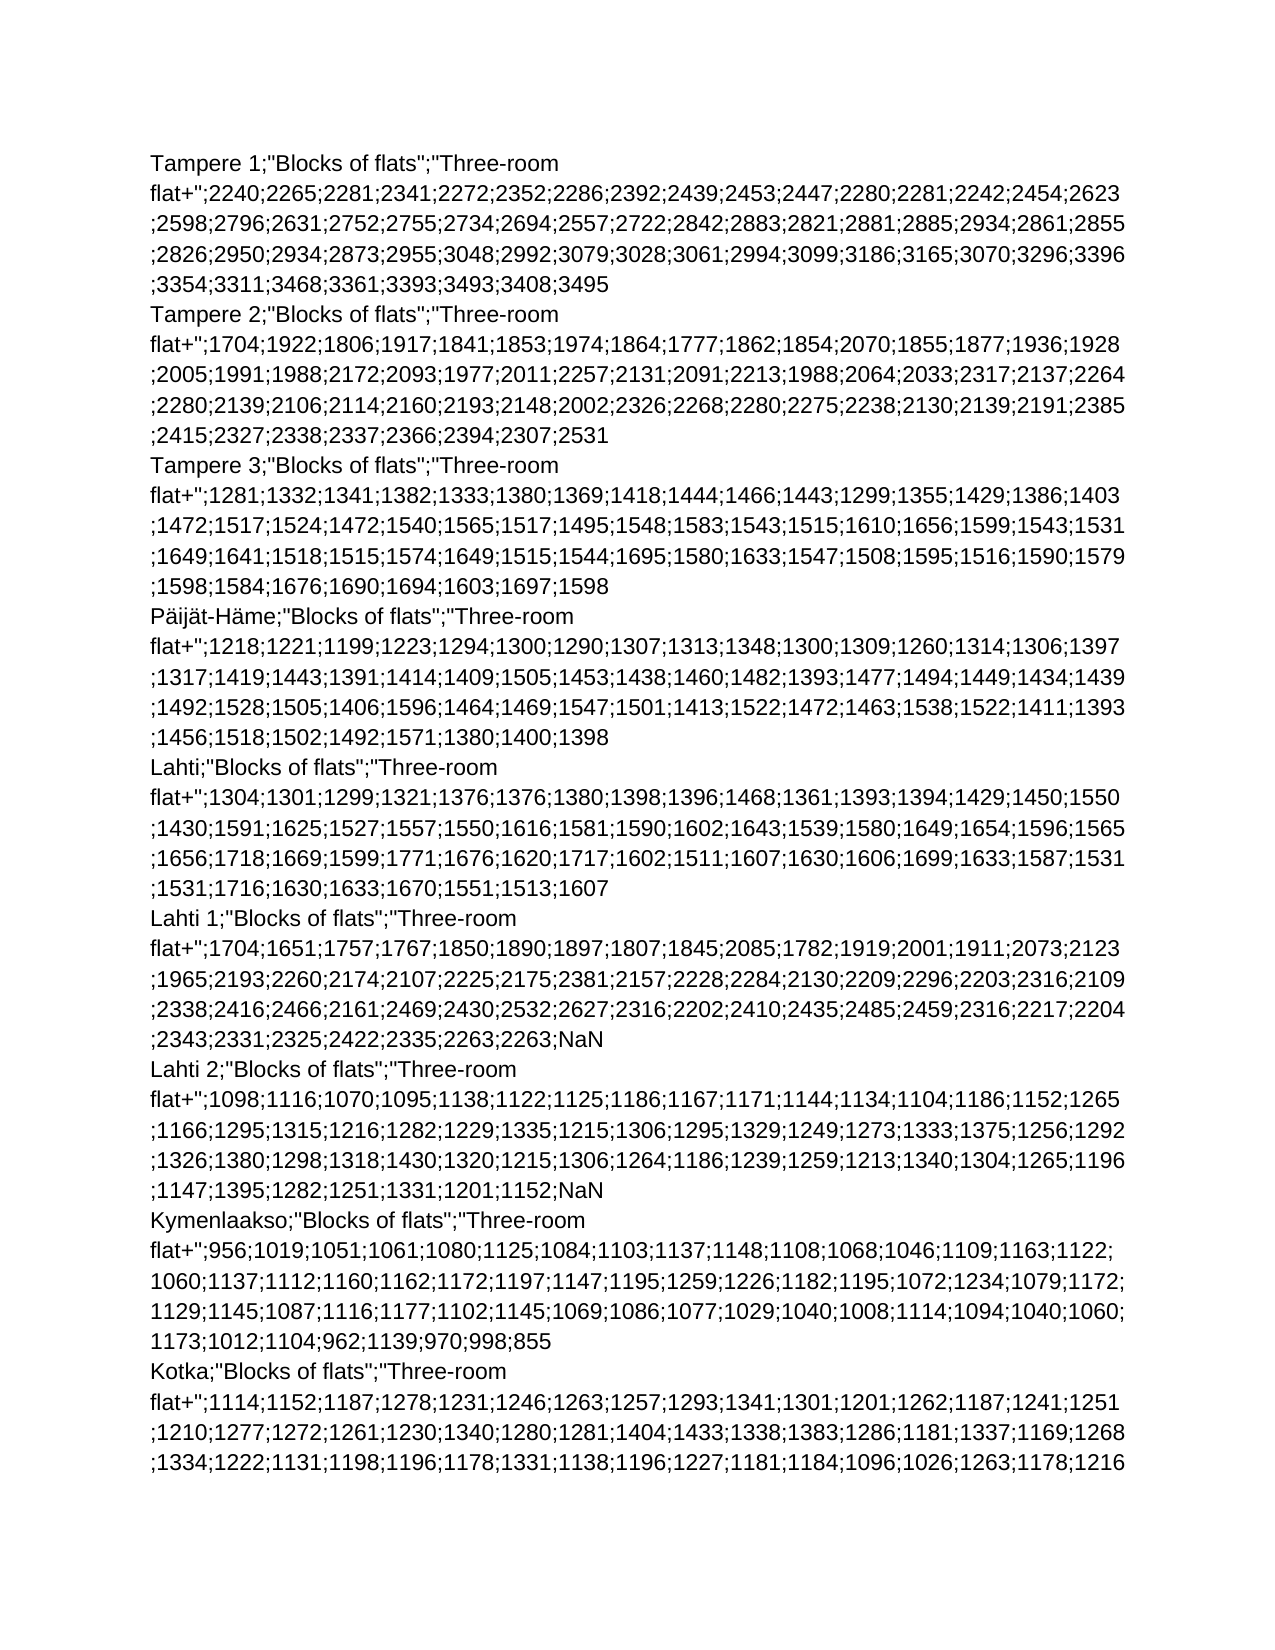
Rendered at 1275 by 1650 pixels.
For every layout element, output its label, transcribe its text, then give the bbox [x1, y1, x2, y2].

text Tampere 2;"Blocks of flats";"Three-room flat+";1704;1922;1806;1917;1841;1853;1974;1864;1777;1862;1854;2070;1855;1877;1936;1928;2005;1991;1988;2172;2093;1977;2011;2257;2131;2091;2213;1988;2064;2033;2317;2137;2264;2280;2139;2106;2114;2160;2193;2148;2002;2326;2268;2280;2275;2238;2130;2139;2191;2385;2415;2327;2338;2337;2366;2394;2307;2531 [150, 301, 1125, 448]
text Lahti 2;"Blocks of flats";"Three-room flat+";1098;1116;1070;1095;1138;1122;1125;1186;1167;1171;1144;1134;1104;1186;1152;1265;1166;1295;1315;1216;1282;1229;1335;1215;1306;1295;1329;1249;1273;1333;1375;1256;1292;1326;1380;1298;1318;1430;1320;1215;1306;1264;1186;1239;1259;1213;1340;1304;1265;1196;1147;1395;1282;1251;1331;1201;1152;NaN [150, 1056, 1125, 1203]
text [150, 1358, 1125, 1475]
text Lahti;"Blocks of flats";"Three-room flat+";1304;1301;1299;1321;1376;1376;1380;1398;1396;1468;1361;1393;1394;1429;1450;1550;1430;1591;1625;1527;1557;1550;1616;1581;1590;1602;1643;1539;1580;1649;1654;1596;1565;1656;1718;1669;1599;1771;1676;1620;1717;1602;1511;1607;1630;1606;1699;1633;1587;1531;1531;1716;1630;1633;1670;1551;1513;1607 [150, 754, 1125, 901]
text Päijät-Häme;"Blocks of flats";"Three-room flat+";1218;1221;1199;1223;1294;1300;1290;1307;1313;1348;1300;1309;1260;1314;1306;1397;1317;1419;1443;1391;1414;1409;1505;1453;1438;1460;1482;1393;1477;1494;1449;1434;1439;1492;1528;1505;1406;1596;1464;1469;1547;1501;1413;1522;1472;1463;1538;1522;1411;1393;1456;1518;1502;1492;1571;1380;1400;1398 [150, 603, 1125, 750]
text Kymenlaakso;"Blocks of flats";"Three-room flat+";956;1019;1051;1061;1080;1125;1084;1103;1137;1148;1108;1068;1046;1109;1163;1122;1060;1137;1112;1160;1162;1172;1197;1147;1195;1259;1226;1182;1195;1072;1234;1079;1172;1129;1145;1087;1116;1177;1102;1145;1069;1086;1077;1029;1040;1008;1114;1094;1040;1060;1173;1012;1104;962;1139;970;998;855 [150, 1207, 1125, 1354]
text Tampere 3;"Blocks of flats";"Three-room flat+";1281;1332;1341;1382;1333;1380;1369;1418;1444;1466;1443;1299;1355;1429;1386;1403;1472;1517;1524;1472;1540;1565;1517;1495;1548;1583;1543;1515;1610;1656;1599;1543;1531;1649;1641;1518;1515;1574;1649;1515;1544;1695;1580;1633;1547;1508;1595;1516;1590;1579;1598;1584;1676;1690;1694;1603;1697;1598 [150, 452, 1125, 599]
text Lahti 1;"Blocks of flats";"Three-room flat+";1704;1651;1757;1767;1850;1890;1897;1807;1845;2085;1782;1919;2001;1911;2073;2123;1965;2193;2260;2174;2107;2225;2175;2381;2157;2228;2284;2130;2209;2296;2203;2316;2109;2338;2416;2466;2161;2469;2430;2532;2627;2316;2202;2410;2435;2485;2459;2316;2217;2204;2343;2331;2325;2422;2335;2263;2263;NaN [150, 905, 1125, 1052]
text Tampere 1;"Blocks of flats";"Three-room flat+";2240;2265;2281;2341;2272;2352;2286;2392;2439;2453;2447;2280;2281;2242;2454;2623;2598;2796;2631;2752;2755;2734;2694;2557;2722;2842;2883;2821;2881;2885;2934;2861;2855;2826;2950;2934;2873;2955;3048;2992;3079;3028;3061;2994;3099;3186;3165;3070;3296;3396;3354;3311;3468;3361;3393;3493;3408;3495 [150, 150, 1125, 297]
